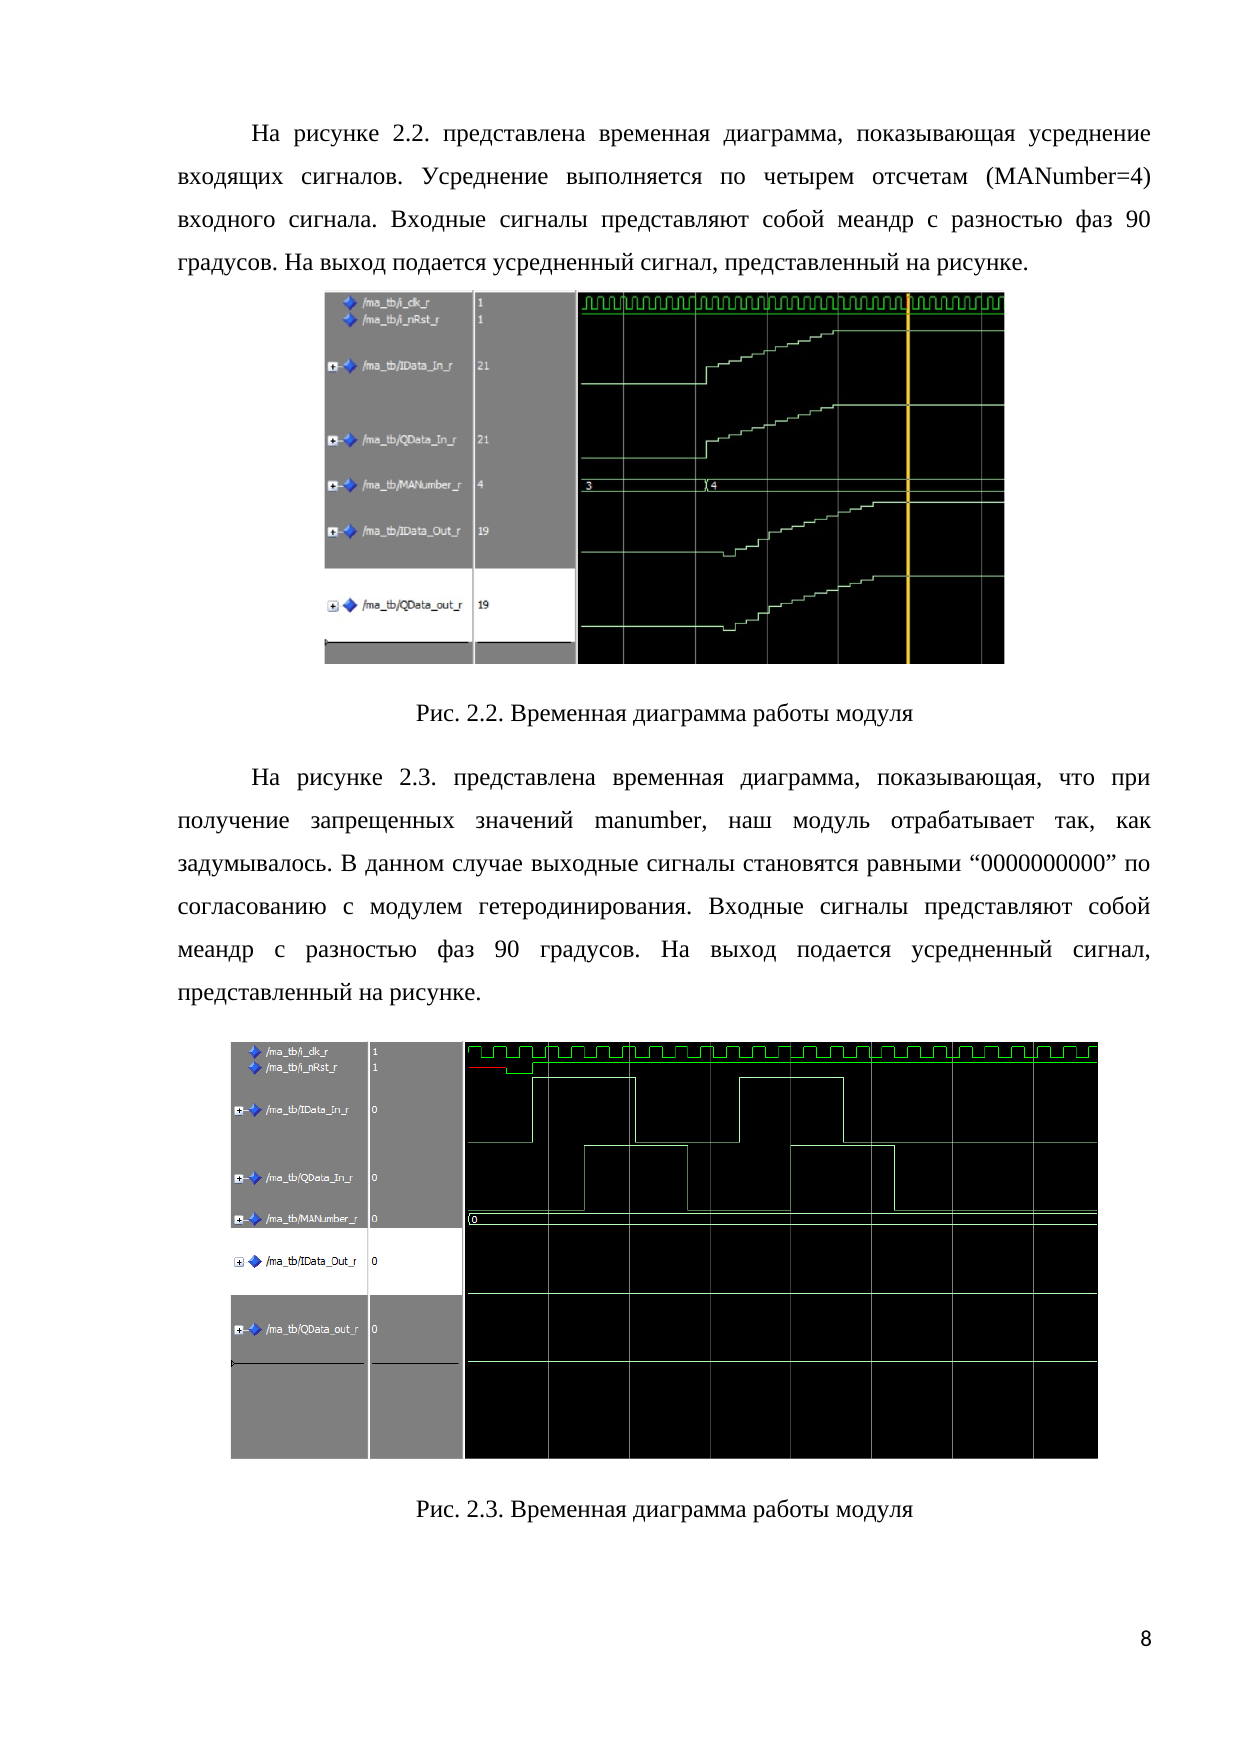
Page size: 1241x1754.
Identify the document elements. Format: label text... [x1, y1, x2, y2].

text Рис. 2.2. Временная диаграмма работы модуля [177, 698, 1152, 727]
picture [324, 290, 1005, 664]
picture [230, 1041, 1098, 1459]
text На рисунке 2.2. представлена временная диаграмма, показывающая усреднение входящих сигналов. Усреднение выполняется по четырем отсчетам (MANumber=4) входного сигнала. Входные сигналы представляют собой меандр с разностью фаз 90 градусов. На выход подается усредненный сигнал, представленный на рисунке. [177, 118, 1152, 276]
text На рисунке 2.3. представлена временная диаграмма, показывающая, что при получение запрещенных значений manumber, наш модуль отрабатывает так, как задумывалось. В данном случае выходные сигналы становятся равными “0000000000” по согласованию с модулем гетеродинирования. Входные сигналы представляют собой меандр с разностью фаз 90 градусов. На выход подается усредненный сигнал, представленный на рисунке. [177, 762, 1152, 1006]
text Рис. 2.3. Временная диаграмма работы модуля [177, 1494, 1152, 1522]
